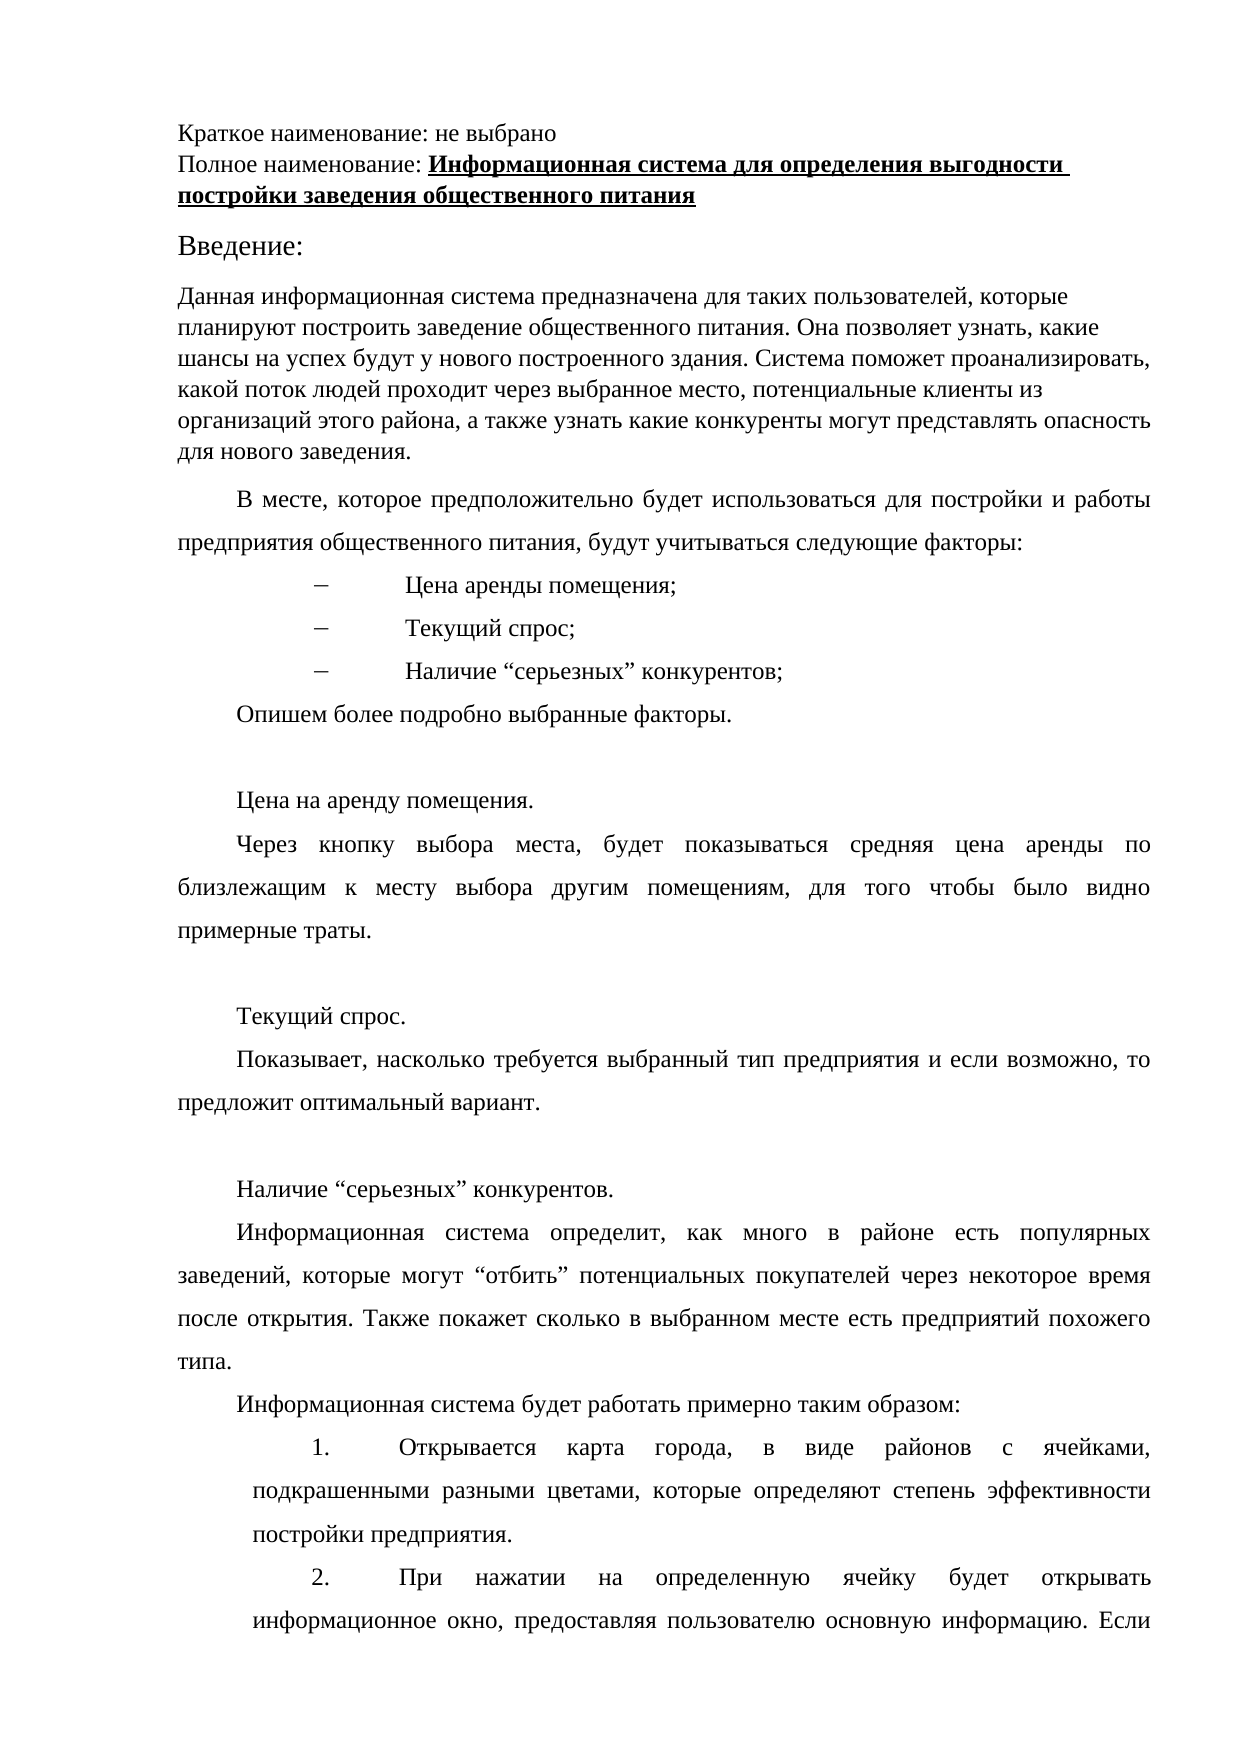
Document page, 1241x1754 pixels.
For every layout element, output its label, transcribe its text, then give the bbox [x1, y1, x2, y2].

text Опишем более подробно выбранные факторы. [177, 699, 1152, 728]
text Через кнопку выбора места, будет показываться средняя цена аренды по близлежащим к месту выбора другим помещениям, для того чтобы было видно примерные траты. [177, 829, 1152, 944]
text Введение: [177, 228, 1152, 261]
text Информационная система будет работать примерно таким образом: [177, 1389, 1152, 1418]
text Данная информационная система предназначена для таких пользователей, которые планируют построить заведение общественного питания. Она позволяет узнать, какие шансы на успех будут у нового построенного здания. Система поможет проанализировать, какой поток людей проходит через выбранное место, потенциальные клиенты из организаций этого района, а также узнать какие конкуренты могут представлять опасность для нового заведения. [177, 281, 1152, 465]
list Текущий спрос; [252, 613, 1152, 642]
text Текущий спрос. [177, 1001, 1152, 1030]
list Наличие “серьезных” конкурентов; [252, 656, 1152, 685]
text В месте, которое предположительно будет использоваться для постройки и работы предприятия общественного питания, будут учитываться следующие факторы: [177, 484, 1152, 556]
text Показывает, насколько требуется выбранный тип предприятия и если возможно, то предложит оптимальный вариант. [177, 1044, 1152, 1116]
text Информационная система определит, как много в районе есть популярных заведений, которые могут “отбить” потенциальных покупателей через некоторое время после открытия. Также покажет сколько в выбранном месте есть предприятий похожего типа. [177, 1217, 1152, 1375]
text Краткое наименование: не выбрано Полное наименование: Информационная система для определения выгодности постройки заведения общественного питания [177, 118, 1152, 209]
text Цена на аренду помещения. [177, 786, 1152, 814]
list Открывается карта города, в виде районов с ячейками, подкрашенными разными цветами, которые определяют степень эффективности постройки предприятия. [252, 1432, 1152, 1547]
list Цена аренды помещения; [252, 570, 1152, 599]
text Наличие “серьезных” конкурентов. [177, 1174, 1152, 1202]
